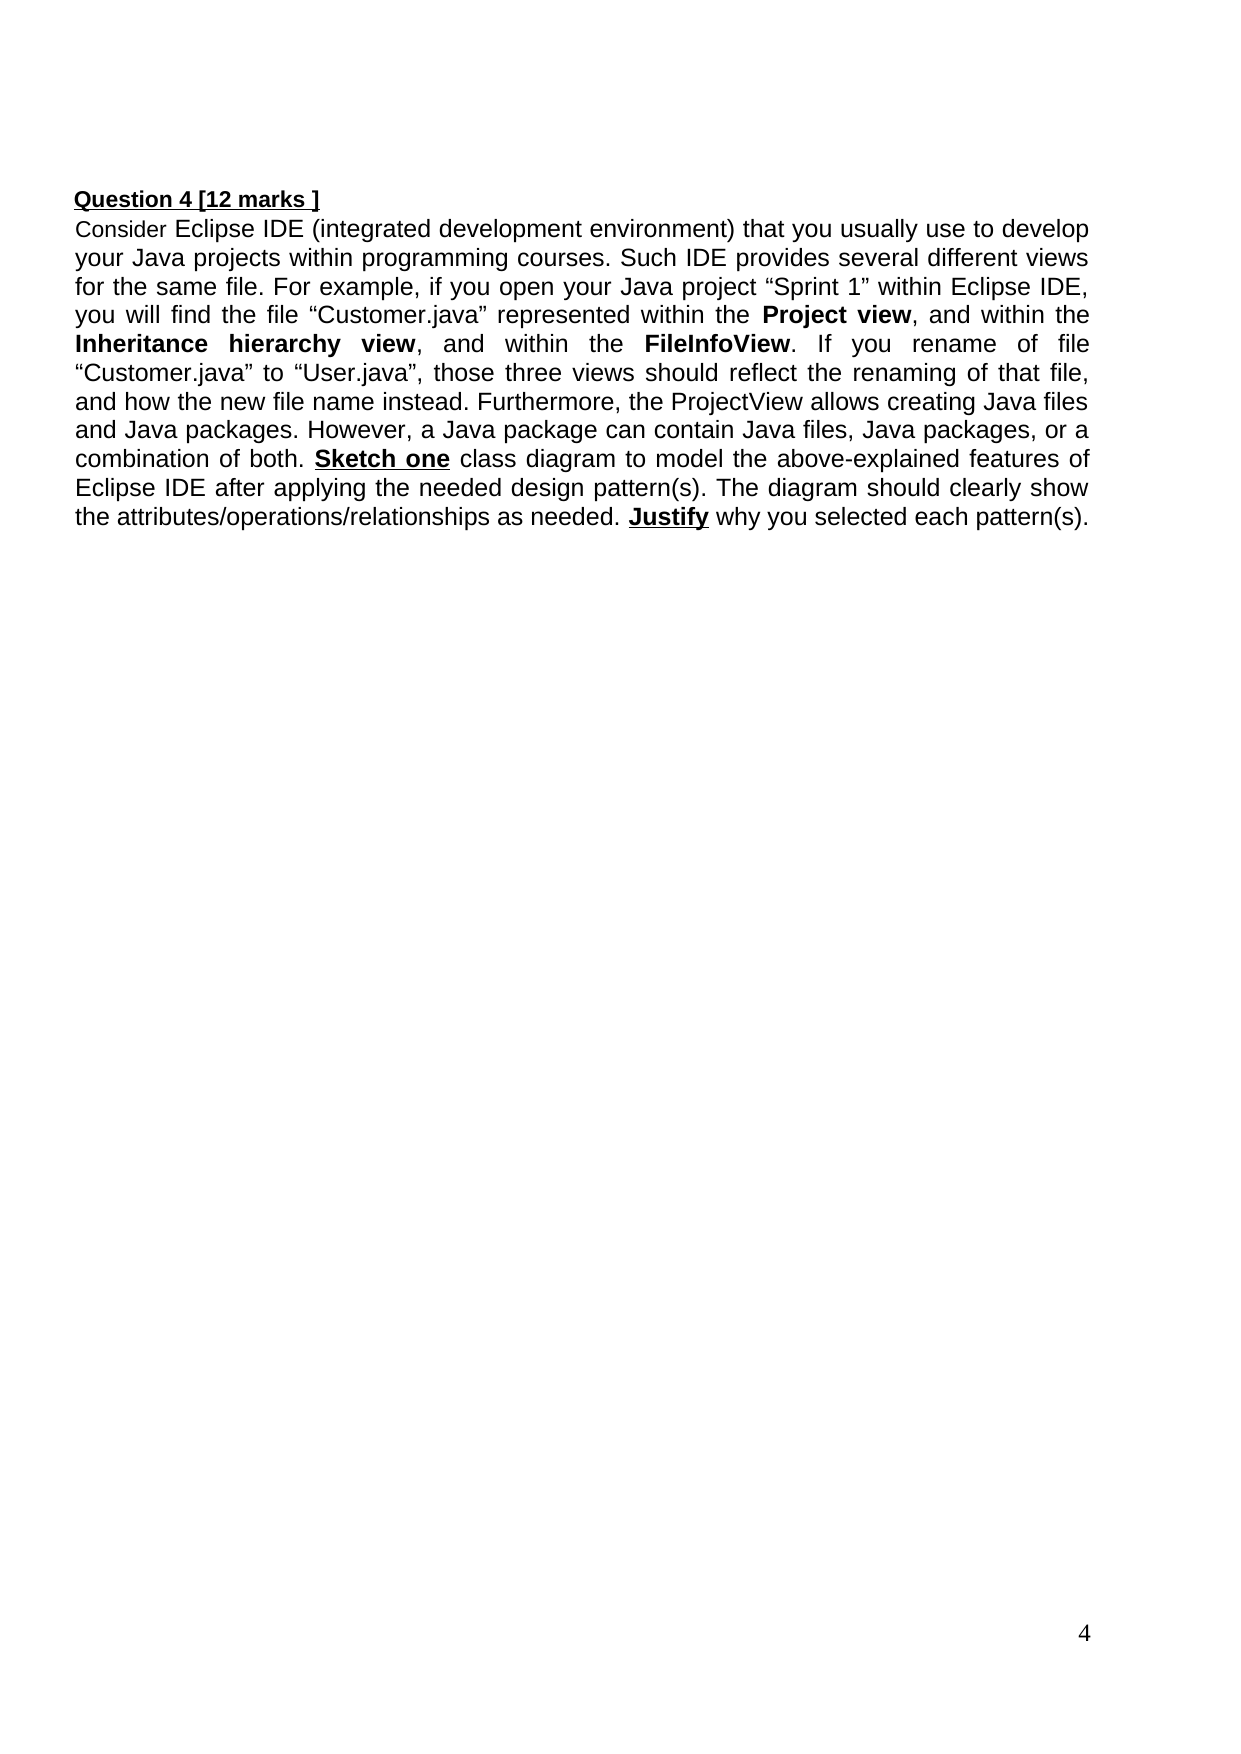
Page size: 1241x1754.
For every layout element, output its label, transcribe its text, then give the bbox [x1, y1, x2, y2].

subtitle Question 4 [12 marks ] [73, 186, 1091, 212]
text Consider Eclipse IDE (integrated development environment) that you usually use to develop your Java projects within programming courses. Such IDE provides several different views for the same file. For example, if you open your Java project “Sprint 1” within Eclipse IDE, you will find the file “Customer.java” represented within the Project view, and within the Inheritance hierarchy view, and within the FileInfoView. If you rename of file “Customer.java” to “User.java”, those three views should reflect the renaming of that file, and how the new file name instead. Furthermore, the ProjectView allows creating Java files and Java packages. However, a Java package can contain Java files, Java packages, or a combination of both. Sketch one class diagram to model the above-explained features of Eclipse IDE after applying the needed design pattern(s). The diagram should clearly show the attributes/operations/relationships as needed. Justify why you selected each pattern(s). [75, 214, 1091, 530]
